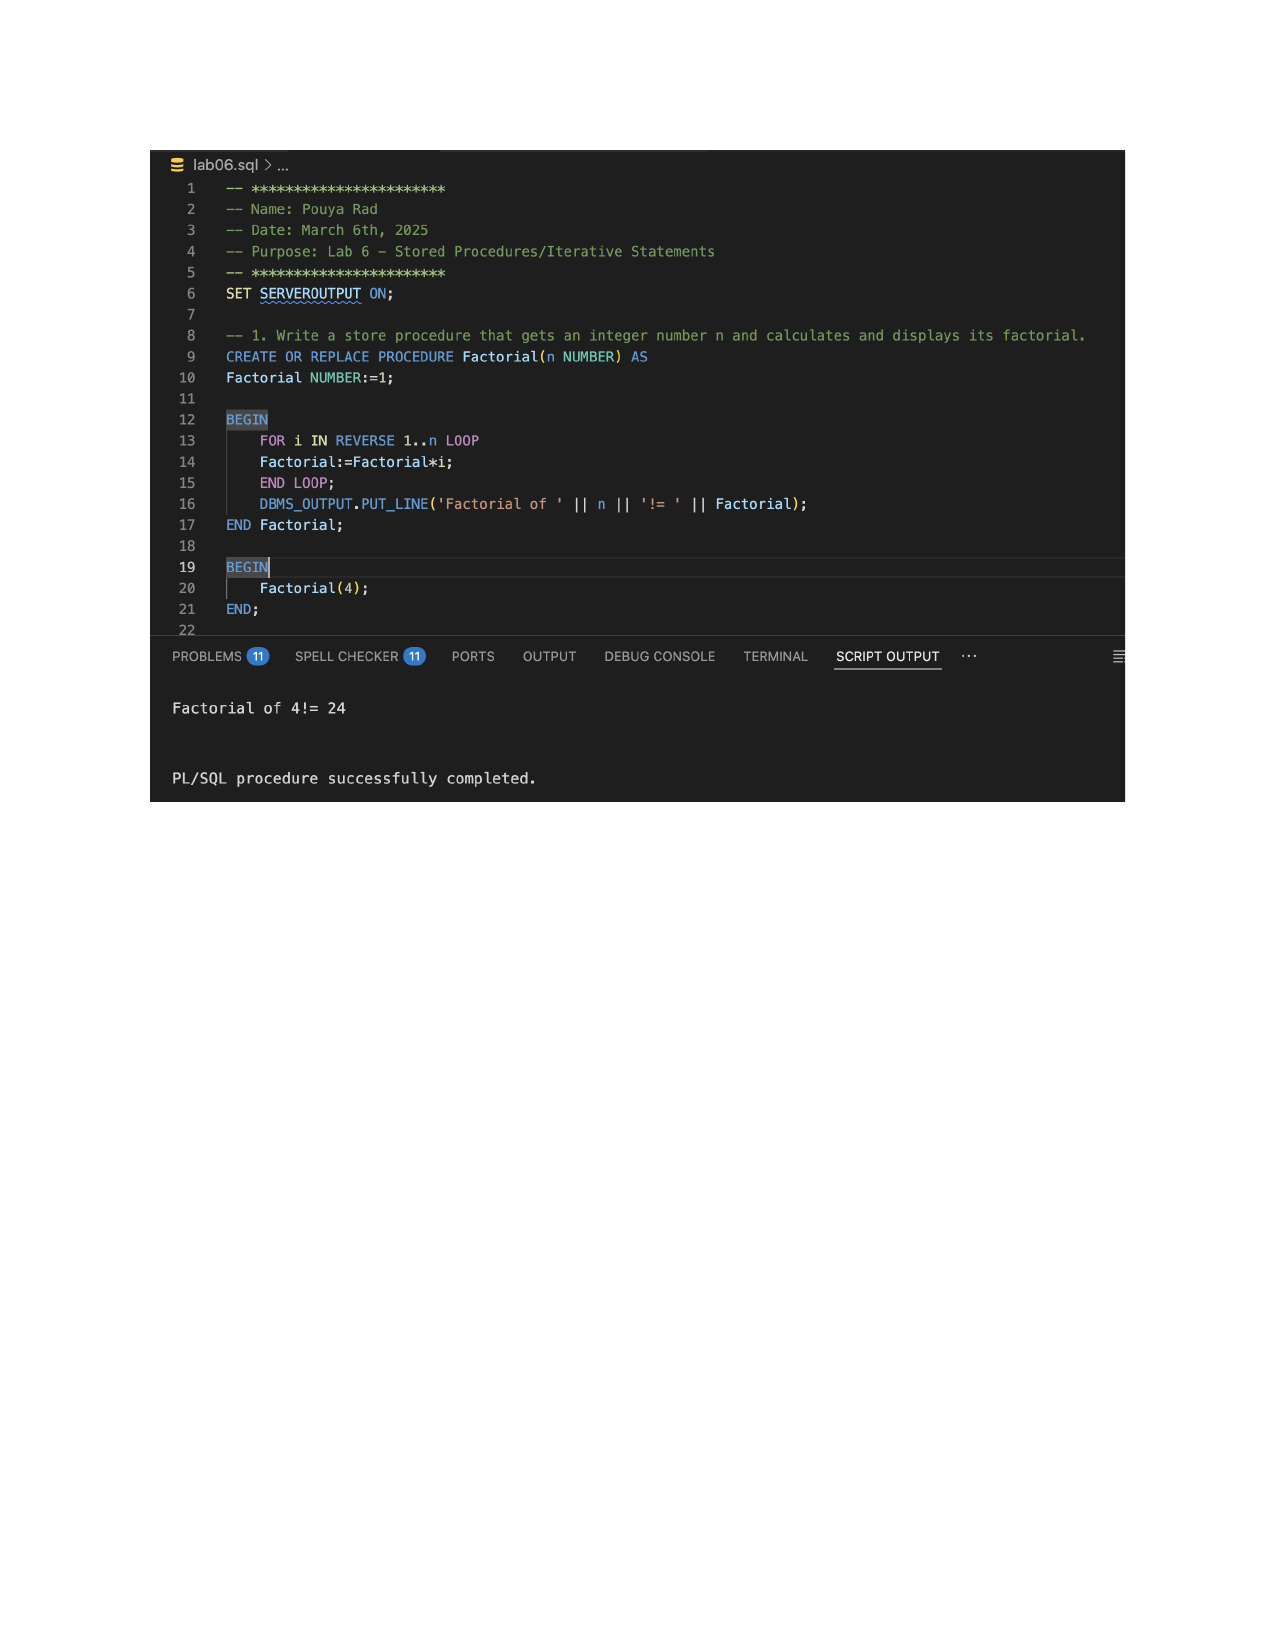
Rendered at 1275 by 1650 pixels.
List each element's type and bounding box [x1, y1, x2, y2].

picture [150, 150, 1125, 802]
